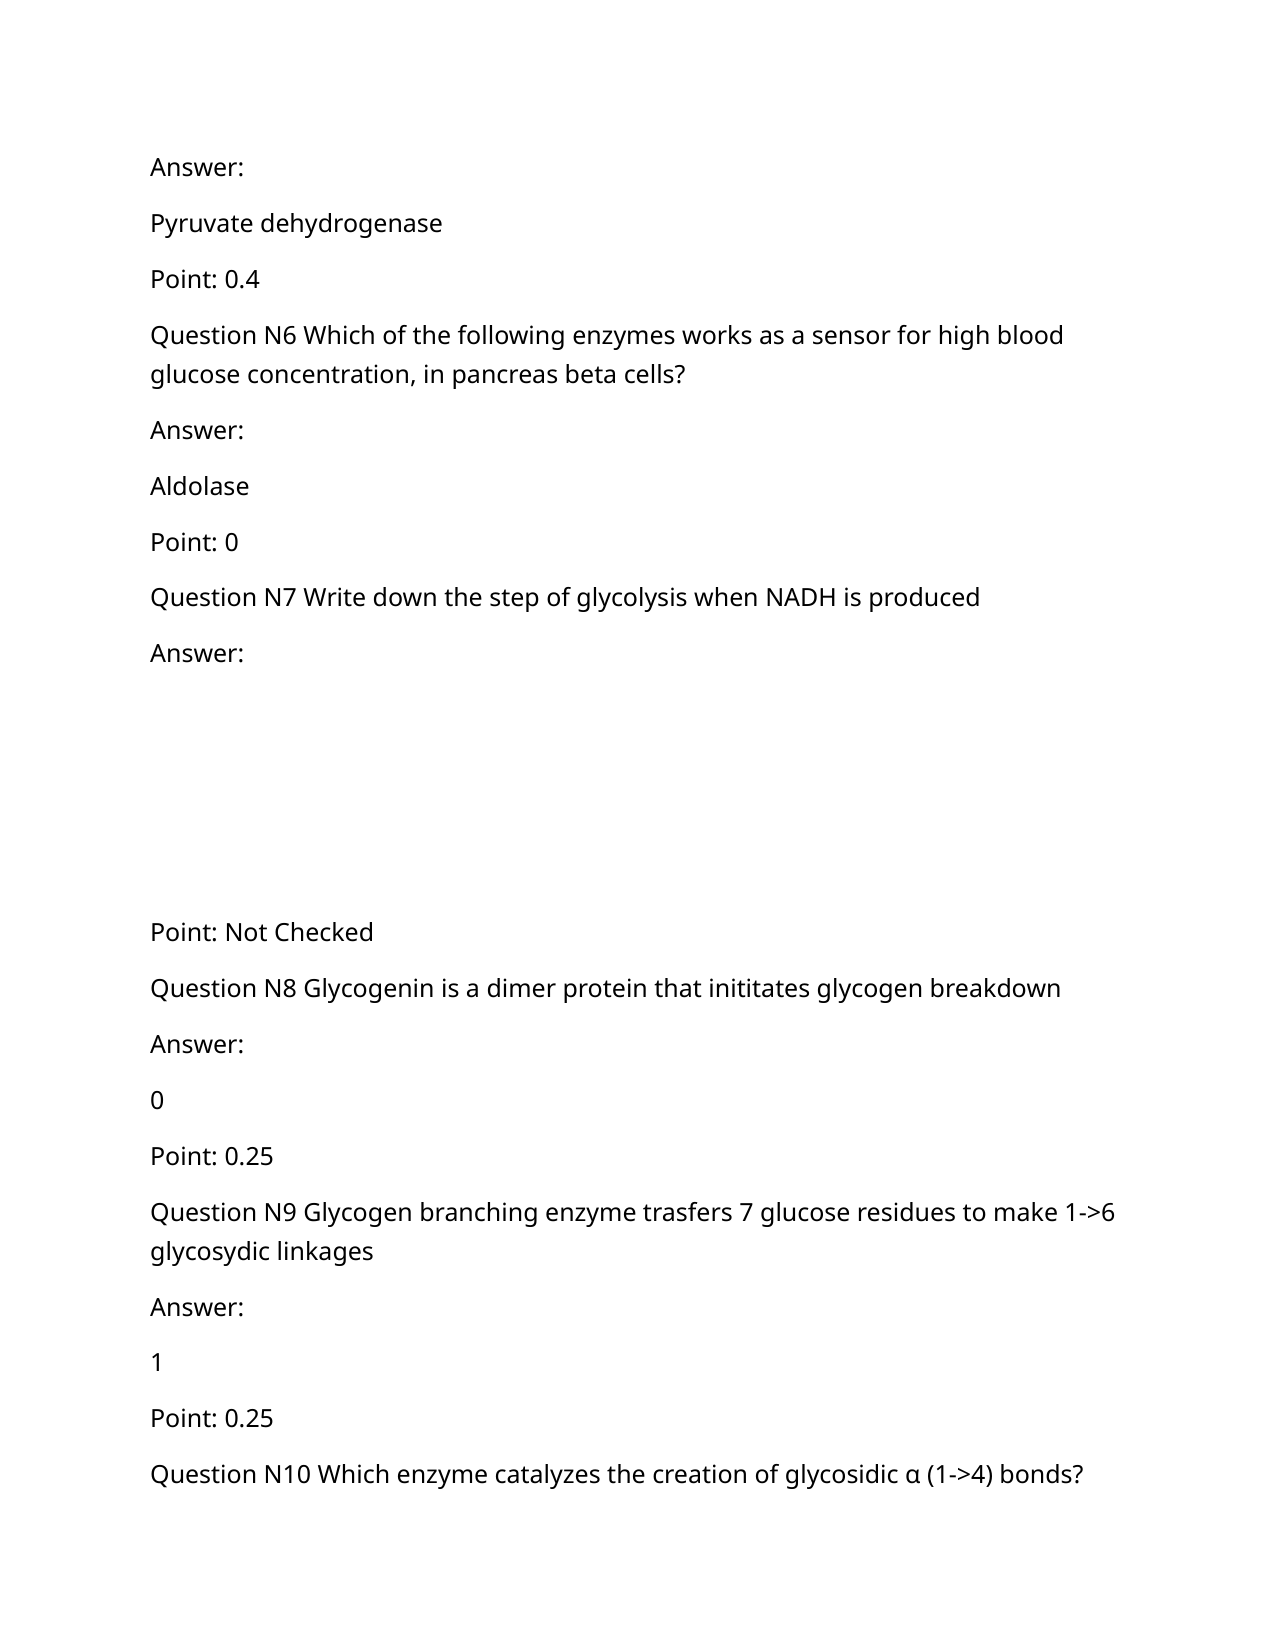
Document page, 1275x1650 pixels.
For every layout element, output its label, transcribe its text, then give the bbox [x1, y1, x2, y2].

text Answer: [150, 150, 1125, 184]
text Point: Not Checked [150, 915, 1125, 949]
text Point: 0.25 [150, 1138, 1125, 1172]
text Answer: [150, 412, 1125, 447]
text Question N9 Glycogen branching enzyme trasfers 7 glucose residues to make 1->6 glycosydic linkages [150, 1194, 1125, 1267]
text Point: 0 [150, 524, 1125, 558]
text Answer: [150, 1027, 1125, 1061]
text Point: 0.4 [150, 262, 1125, 296]
text Question N7 Write down the step of glycolysis when NADH is produced [150, 580, 1125, 614]
text 1 [150, 1345, 1125, 1379]
text 0 [150, 1082, 1125, 1117]
text Question N6 Which of the following enzymes works as a sensor for high blood glucose concentration, in pancreas beta cells? [150, 317, 1125, 391]
text Pyruvate dehydrogenase [150, 206, 1125, 240]
text Answer: [150, 1289, 1125, 1323]
text Aldolase [150, 468, 1125, 502]
text Question N8 Glycogenin is a dimer protein that inititates glycogen breakdown [150, 971, 1125, 1005]
text Answer: [150, 636, 1125, 670]
text Question N10 Which enzyme catalyzes the creation of glycosidic α (1->4) bonds? [150, 1457, 1125, 1491]
text Point: 0.25 [150, 1401, 1125, 1435]
